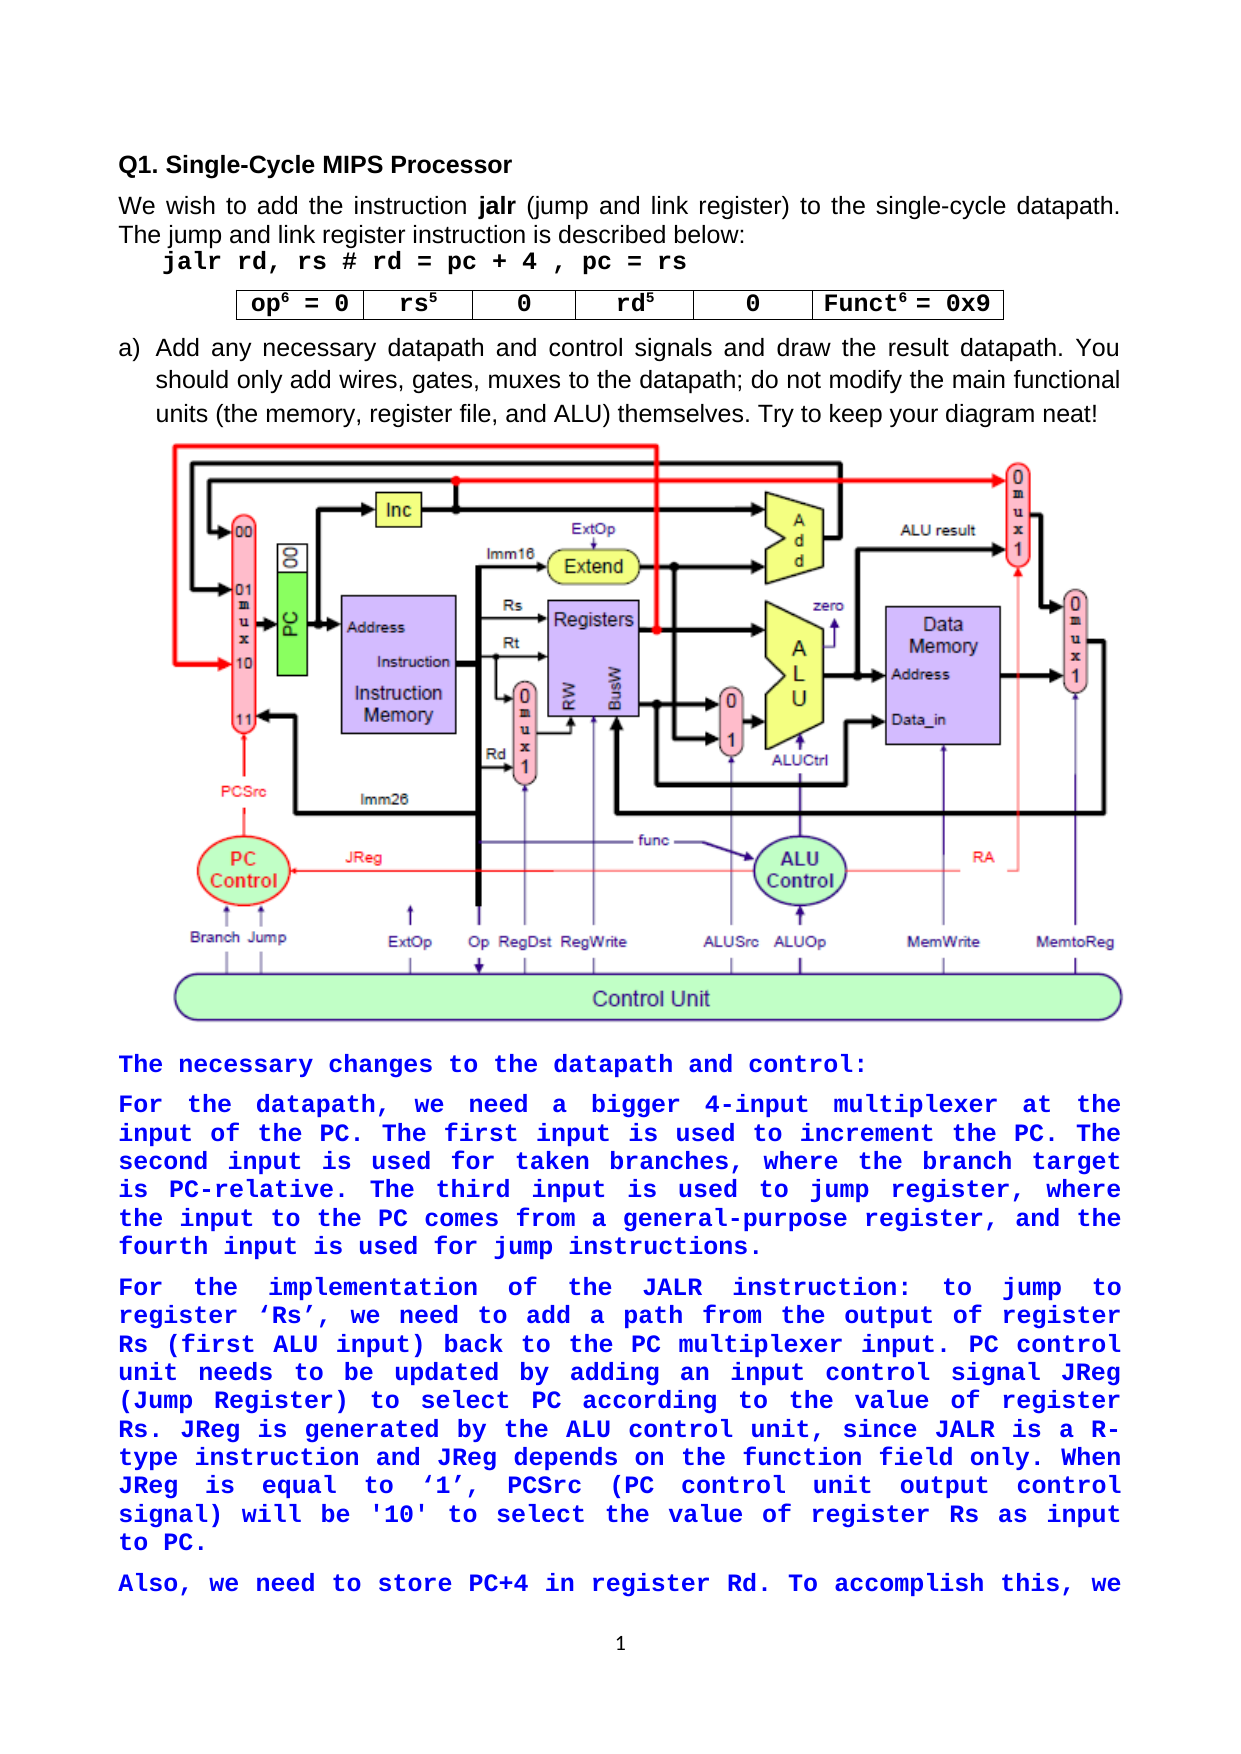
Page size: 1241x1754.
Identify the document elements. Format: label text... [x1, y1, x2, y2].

text jalr rd, rs # rd = pc + 4 , pc = rs [162, 249, 1122, 277]
text The necessary changes to the datapath and control: [118, 1051, 1122, 1079]
text For the implementation of the JALR instruction: to jump to register ‘Rs’, we need to add a path from the output of register Rs (first ALU input) back to the PC multiplexer input. PC control unit needs to be updated by adding an input control signal JReg (Jump Register) to select PC according to the value of register Rs. JReg is generated by the ALU control unit, since JALR is a R-type instruction and JReg depends on the function field only. When JReg is equal to ‘1’, PCSrc (PC control unit output control signal) will be '10' to select the value of register Rs as input to PC. [118, 1274, 1122, 1558]
table_header rs5 [364, 291, 472, 319]
text Q1. Single-Cycle MIPS Processor [118, 150, 1122, 179]
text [118, 1570, 1122, 1599]
text We wish to add the instruction jalr (jump and link register) to the single-cycle datapath. The jump and link register instruction is described below: [118, 191, 1122, 249]
table_header op6 = 0 [237, 291, 363, 319]
text For the datapath, we need a bigger 4-input multiplexer at the input of the PC. The first input is used to increment the PC. The second input is used for taken branches, where the branch target is PC-relative. The third input is used to jump register, where the input to the PC comes from a general-purpose register, and the fourth input is used for jump instructions. [118, 1092, 1122, 1262]
table_header Funct6 = 0x9 [813, 291, 1003, 319]
table_header rd5 [576, 291, 693, 319]
picture [155, 431, 1131, 1027]
table_header 0 [473, 291, 575, 319]
list Add any necessary datapath and control signals and draw the result datapath. You should only add wires, gates, muxes to the datapath; do not modify the main functional units (the memory, register file, and ALU) themselves. Try to keep your diagram neat! [118, 332, 1122, 427]
table_header 0 [694, 291, 812, 319]
